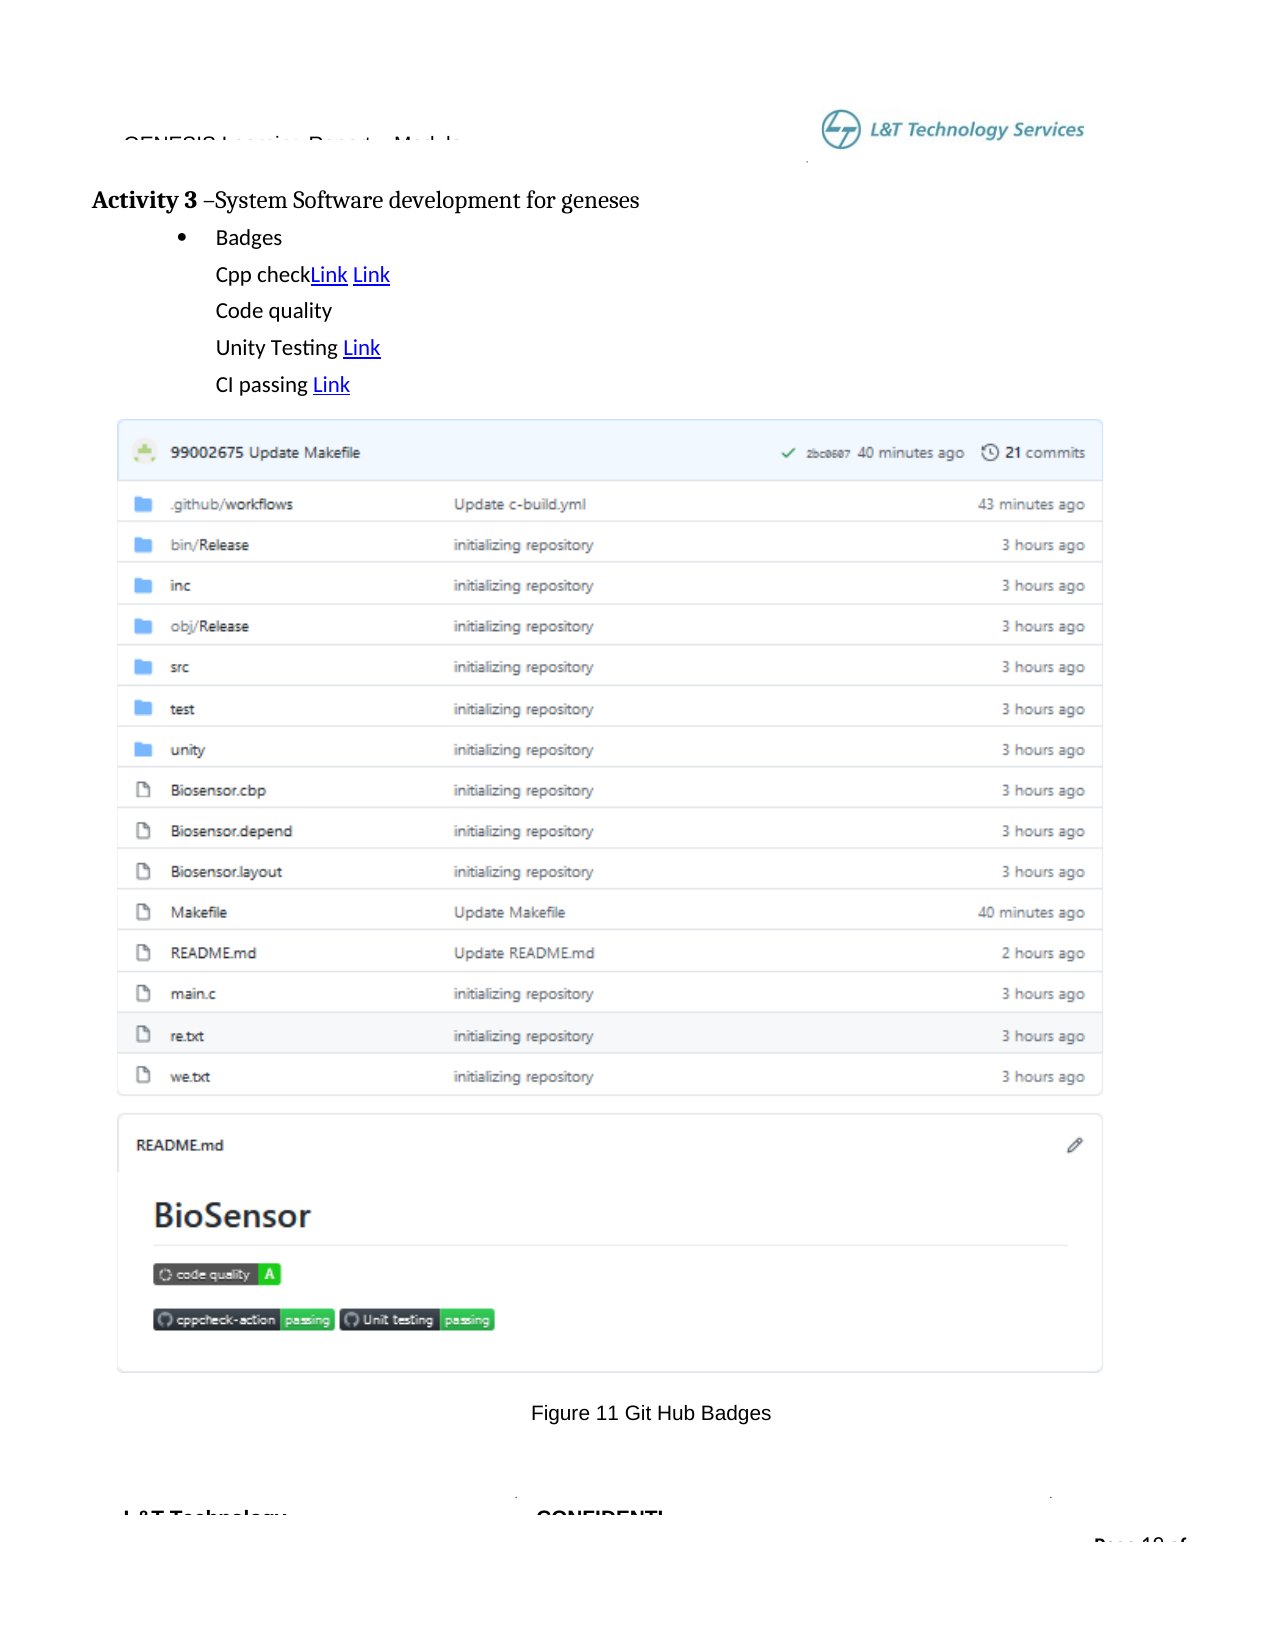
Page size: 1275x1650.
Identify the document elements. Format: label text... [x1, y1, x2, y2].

list Code quality [178, 297, 1210, 325]
list Unity Testing Link [178, 333, 1210, 361]
picture [821, 109, 1085, 150]
text Figure 11 Git Hub Badges [92, 1401, 1210, 1424]
list Cpp checkLink Link [178, 260, 1210, 288]
list Badges [178, 223, 1210, 252]
text Activity 3 –System Software development for geneses [92, 186, 1024, 215]
picture [117, 419, 1104, 1373]
list CI passing Link [178, 370, 1210, 398]
